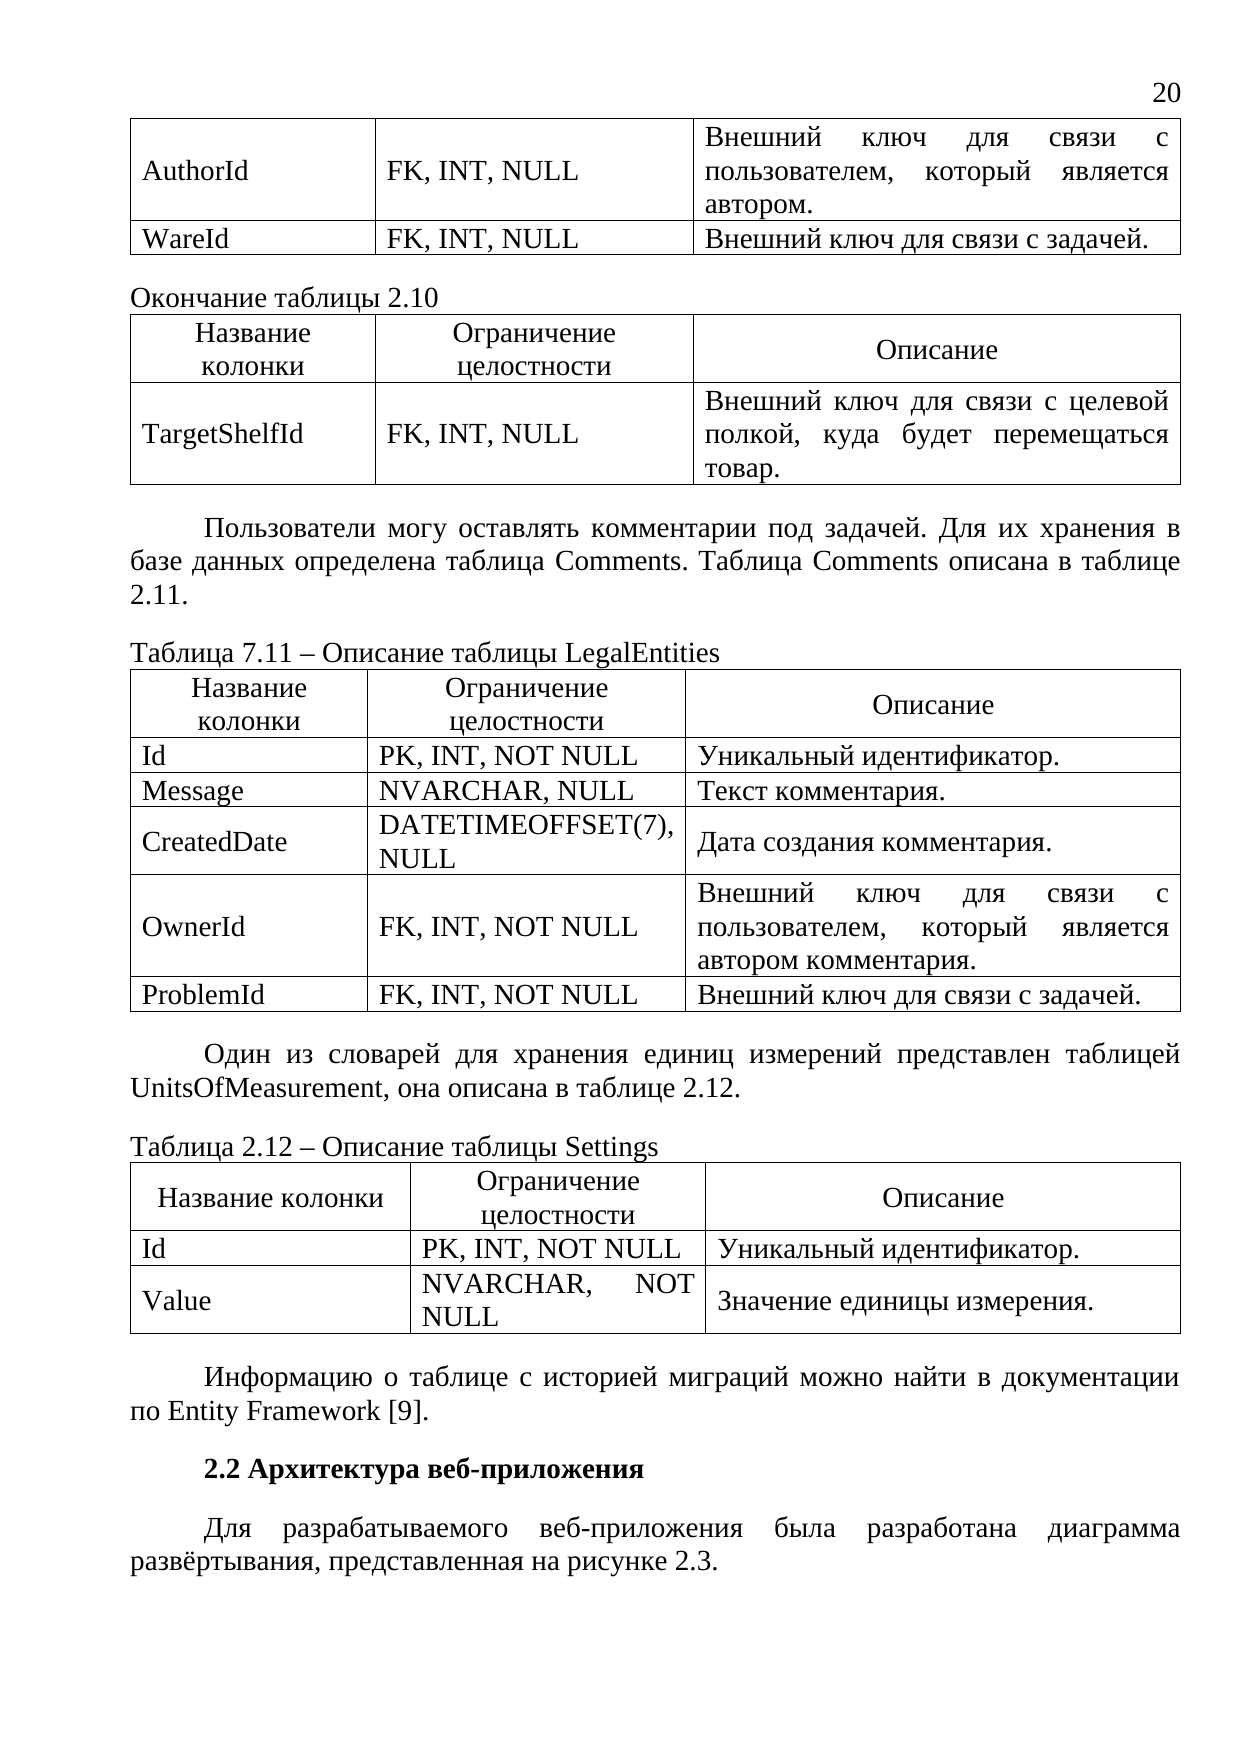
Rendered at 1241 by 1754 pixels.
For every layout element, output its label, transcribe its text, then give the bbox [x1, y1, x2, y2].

table_cell ProblemId [131, 977, 367, 1011]
table_cell WareId [131, 221, 375, 254]
table_header Ограничение целостности [376, 315, 693, 382]
table_header Описание [694, 315, 1180, 382]
table_cell CreatedDate [131, 807, 367, 874]
table_cell AuthorId [131, 119, 375, 220]
table_cell OwnerId [131, 875, 367, 976]
table_cell DATETIMEOFFSET(7), NULL [368, 807, 685, 874]
table_cell PK, INT, NOT NULL [411, 1231, 705, 1265]
table_header Описание [706, 1163, 1180, 1230]
table_cell FK, INT, NOT NULL [368, 875, 685, 976]
table_cell Id [131, 738, 367, 772]
table_cell Внешний ключ для связи с пользователем, который является автором комментария. [686, 875, 1180, 976]
text Один из словарей для хранения единиц измерений представлен таблицей UnitsOfMeasurement, она описана в таблице 2.12. [130, 1037, 1181, 1104]
table_header Описание [686, 670, 1180, 737]
text Таблица 2.12 – Описание таблицы Settings [130, 1129, 1181, 1162]
table_header Название колонки [131, 670, 367, 737]
table_header Ограничение целостности [368, 670, 685, 737]
table_cell Текст комментария. [686, 773, 1180, 806]
table_cell Message [131, 773, 367, 806]
text Окончание таблицы 2.10 [130, 280, 1181, 314]
table_cell FK, INT, NULL [376, 119, 693, 220]
table_cell Id [131, 1231, 410, 1265]
table_cell Внешний ключ для связи с задачей. [694, 221, 1180, 254]
table_cell PK, INT, NOT NULL [368, 738, 685, 772]
table_header Название колонки [131, 1163, 410, 1230]
table_cell Дата создания комментария. [686, 807, 1180, 874]
table_cell TargetShelfId [131, 383, 375, 484]
table_cell Внешний ключ для связи с целевой полкой, куда будет перемещаться товар. [694, 383, 1180, 484]
table_cell Внешний ключ для связи с пользователем, который является автором. [694, 119, 1180, 220]
table_cell FK, INT, NULL [376, 383, 693, 484]
table_cell Внешний ключ для связи с задачей. [686, 977, 1180, 1011]
table_header Ограничение целостности [411, 1163, 705, 1230]
table_header Название колонки [131, 315, 375, 382]
text Для разрабатываемого веб-приложения была разработана диаграмма развёртывания, представленная на рисунке 2.3. [130, 1510, 1181, 1577]
table_cell Значение единицы измерения. [706, 1266, 1180, 1333]
table_cell Уникальный идентификатор. [706, 1231, 1180, 1265]
table_cell FK, INT, NULL [376, 221, 693, 254]
table_cell NVARCHAR, NULL [368, 773, 685, 806]
table_cell Уникальный идентификатор. [686, 738, 1180, 772]
table_cell Value [131, 1266, 410, 1333]
table_cell FK, INT, NOT NULL [368, 977, 685, 1011]
text Пользователи могу оставлять комментарии под задачей. Для их хранения в базе данных определена таблица Comments. Таблица Comments описана в таблице 2.11. [130, 510, 1181, 610]
text Информацию о таблице с историей миграций можно найти в документации по Entity Framework [9]. [130, 1359, 1181, 1426]
table_cell NVARCHAR, NOT NULL [411, 1266, 705, 1333]
text 2.2 Архитектура веб-приложения [130, 1451, 1181, 1485]
